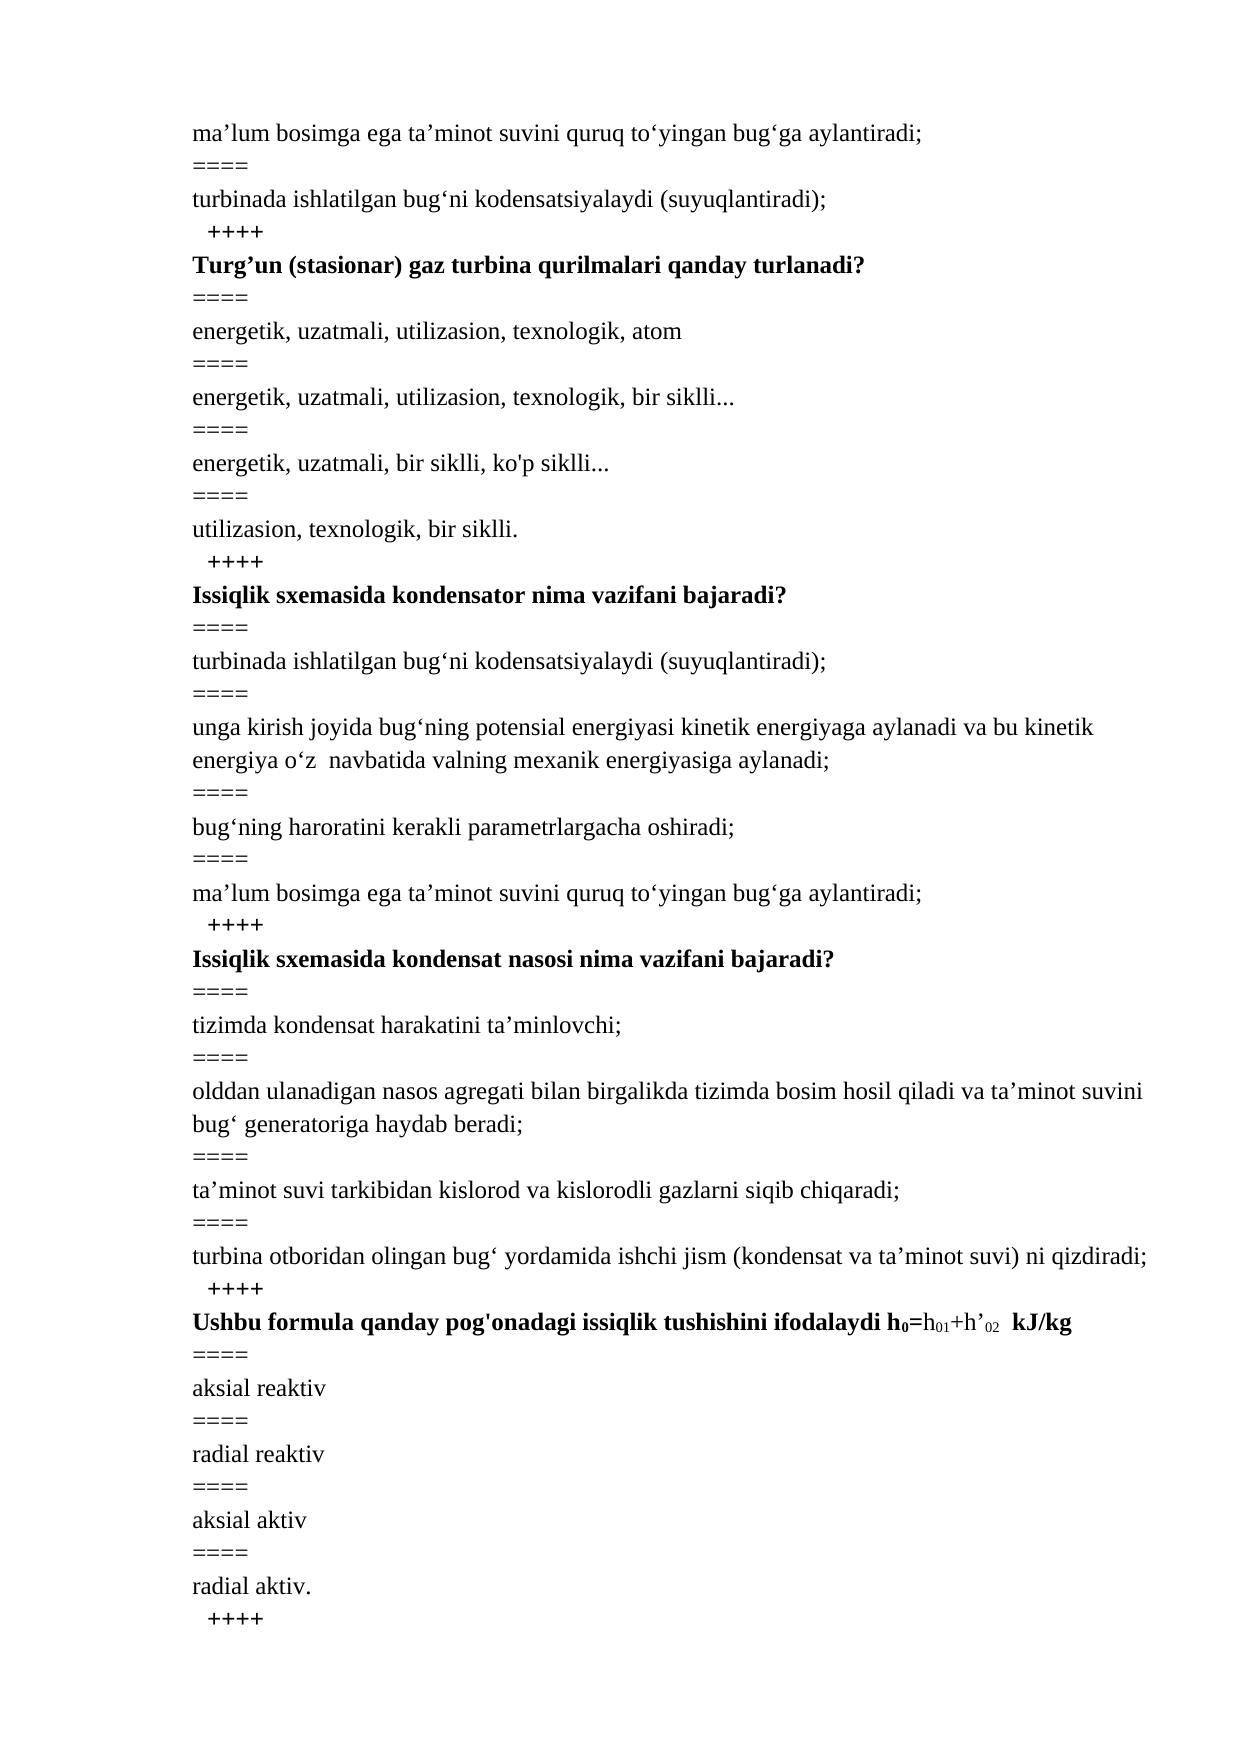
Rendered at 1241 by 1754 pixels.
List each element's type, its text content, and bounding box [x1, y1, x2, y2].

text ==== [192, 977, 1152, 1005]
text energetik, uzatmali, utilizasion, texnologik, bir siklli... [192, 382, 1152, 411]
text ++++ [207, 911, 1152, 939]
text turbina otboridan olingan bug‘ yordamida ishchi jism (kondensat va ta’minot suvi) ni qizdiradi; [192, 1241, 1152, 1269]
text unga kirish joyida bug‘ning potensial energiyasi kinetik energiyaga aylanadi va bu kinetik energiya o‘z navbatida valning mexanik energiyasiga aylanadi; [192, 712, 1152, 774]
text utilizasion, texnologik, bir siklli. [192, 514, 1152, 543]
text ==== [192, 1043, 1152, 1071]
text ==== [192, 283, 1152, 312]
text turbinada ishlatilgan bug‘ni kodensatsiyalaydi (suyuqlantiradi); [192, 184, 1152, 213]
text turbinada ishlatilgan bug‘ni kodensatsiyalaydi (suyuqlantiradi); [192, 646, 1152, 675]
text ==== [192, 415, 1152, 444]
text ==== [192, 1472, 1152, 1501]
text ==== [192, 151, 1152, 180]
text bug‘ning haroratini kerakli parametrlargacha oshiradi; [192, 812, 1152, 840]
text ==== [192, 613, 1152, 642]
text ma’lum bosimga ega ta’minot suvini quruq to‘yingan bug‘ga aylantiradi; [192, 118, 1152, 147]
text Issiqlik sxemasida kondensator nima vazifani bajaradi? [192, 580, 1152, 609]
text ==== [192, 679, 1152, 708]
text tizimda kondensat harakatini ta’minlovchi; [192, 1010, 1152, 1038]
text ==== [192, 1538, 1152, 1567]
text olddan ulanadigan nasos agregati bilan birgalikda tizimda bosim hosil qiladi va ta’minot suvini bug‘ generatoriga haydab beradi; [192, 1076, 1152, 1137]
text ++++ [207, 1274, 1152, 1303]
text ==== [192, 481, 1152, 510]
text ma’lum bosimga ega ta’minot suvini quruq to‘yingan bug‘ga aylantiradi; [192, 878, 1152, 906]
text radial reaktiv [192, 1439, 1152, 1468]
text aksial aktiv [192, 1505, 1152, 1534]
text radial aktiv. [192, 1571, 1152, 1600]
text aksial reaktiv [192, 1373, 1152, 1402]
text ==== [192, 1340, 1152, 1369]
text ta’minot suvi tarkibidan kislorod va kislorodli gazlarni siqib chiqaradi; [192, 1175, 1152, 1203]
text Issiqlik sxemasida kondensat nasosi nima vazifani bajaradi? [192, 944, 1152, 972]
text Ushbu formula qanday pog'onadagi issiqlik tushishini ifodalaydi h0=h01+h’02 kJ/kg [192, 1307, 1152, 1336]
text ==== [192, 1142, 1152, 1171]
text ==== [192, 1406, 1152, 1435]
text ==== [192, 844, 1152, 873]
text ==== [192, 778, 1152, 807]
text ==== [192, 349, 1152, 378]
text ==== [192, 1208, 1152, 1237]
text energetik, uzatmali, utilizasion, texnologik, atom [192, 316, 1152, 345]
text ++++ [207, 1604, 1152, 1633]
text energetik, uzatmali, bir siklli, ko'p siklli... [192, 448, 1152, 477]
text ++++ [207, 547, 1152, 576]
text Turg’un (stasionar) gaz turbina qurilmalari qanday turlanadi? [192, 250, 1152, 279]
text ++++ [207, 217, 1152, 246]
